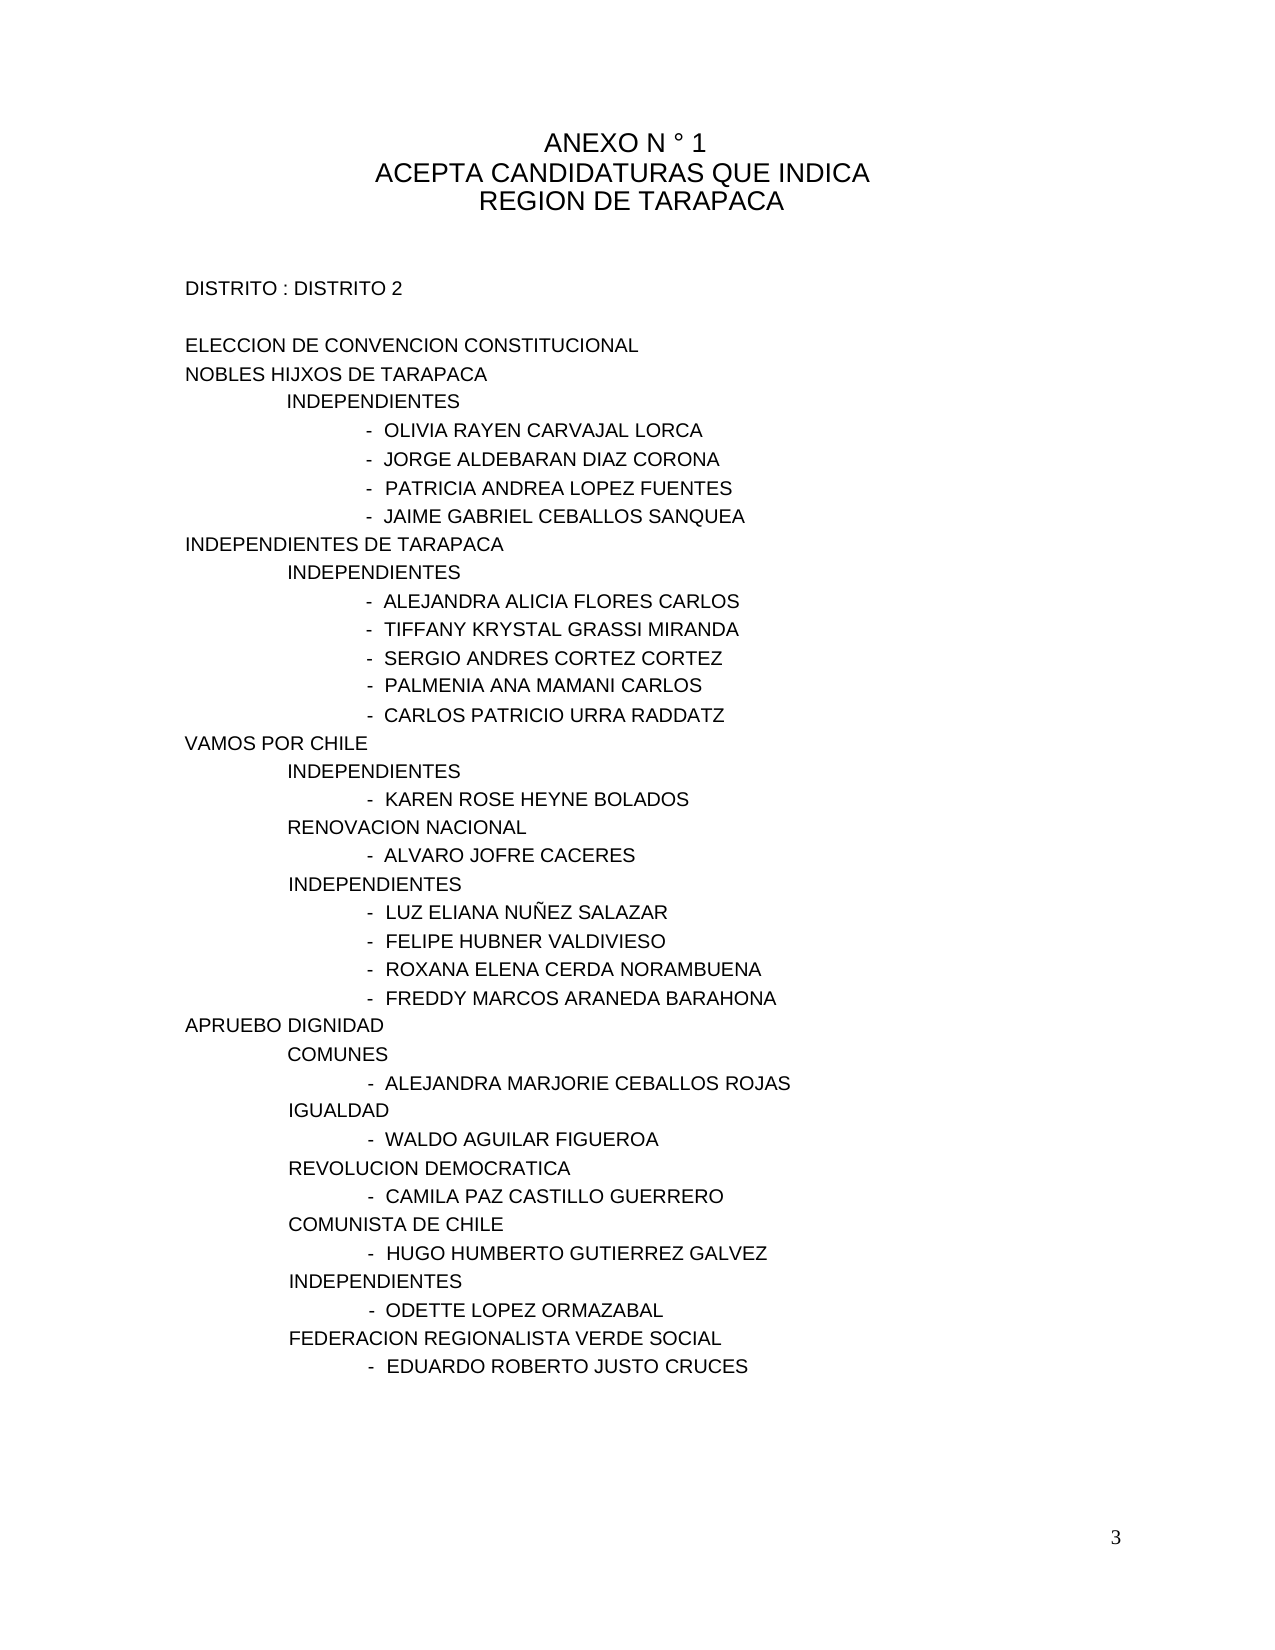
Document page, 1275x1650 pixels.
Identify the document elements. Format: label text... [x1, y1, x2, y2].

text COMUNES [287, 1043, 1210, 1066]
list PALMENIA ANA MAMANI CARLOS [367, 674, 1210, 697]
list TIFFANY KRYSTAL GRASSI MIRANDA [366, 618, 1210, 641]
text INDEPENDIENTES [287, 562, 1210, 584]
list OLIVIA RAYEN CARVAJAL LORCA [366, 419, 1210, 442]
list FREDDY MARCOS ARANEDA BARAHONA APRUEBO DIGNIDAD [185, 987, 777, 1037]
text INDEPENDIENTES [286, 391, 1210, 413]
list WALDO AGUILAR FIGUEROA REVOLUCION DEMOCRATICA [288, 1128, 659, 1179]
list ROXANA ELENA CERDA NORAMBUENA [367, 958, 1210, 981]
text DISTRITO : DISTRITO 2 [185, 277, 1210, 299]
list ALEJANDRA ALICIA FLORES CARLOS [366, 589, 1210, 612]
text ELECCION DE CONVENCION CONSTITUCIONAL NOBLES HIJXOS DE TARAPACA [185, 334, 641, 385]
list JORGE ALDEBARAN DIAZ CORONA [366, 448, 1210, 471]
list ALEJANDRA MARJORIE CEBALLOS ROJAS IGUALDAD [288, 1072, 791, 1122]
text INDEPENDIENTES [287, 759, 1210, 782]
list FELIPE HUBNER VALDIVIESO [367, 929, 1210, 952]
list CARLOS PATRICIO URRA RADDATZ VAMOS POR CHILE [184, 703, 725, 754]
list ODETTE LOPEZ ORMAZABAL FEDERACION REGIONALISTA VERDE SOCIAL [288, 1298, 722, 1350]
list ALVARO JOFRE CACERES INDEPENDIENTES [288, 844, 636, 896]
list EDUARDO ROBERTO JUSTO CRUCES [368, 1356, 1210, 1378]
list CAMILA PAZ CASTILLO GUERRERO COMUNISTA DE CHILE [288, 1185, 724, 1236]
list KAREN ROSE HEYNE BOLADOS RENOVACION NACIONAL [287, 788, 690, 839]
list LUZ ELIANA NUÑEZ SALAZAR [367, 901, 1210, 924]
text 3 [169, 1525, 1121, 1549]
list JAIME GABRIEL CEBALLOS SANQUEA INDEPENDIENTES DE TARAPACA [185, 504, 745, 556]
list HUGO HUMBERTO GUTIERREZ GALVEZ INDEPENDIENTES [288, 1241, 768, 1293]
list PATRICIA ANDREA LOPEZ FUENTES [366, 477, 1210, 499]
list SERGIO ANDRES CORTEZ CORTEZ [366, 647, 1210, 669]
